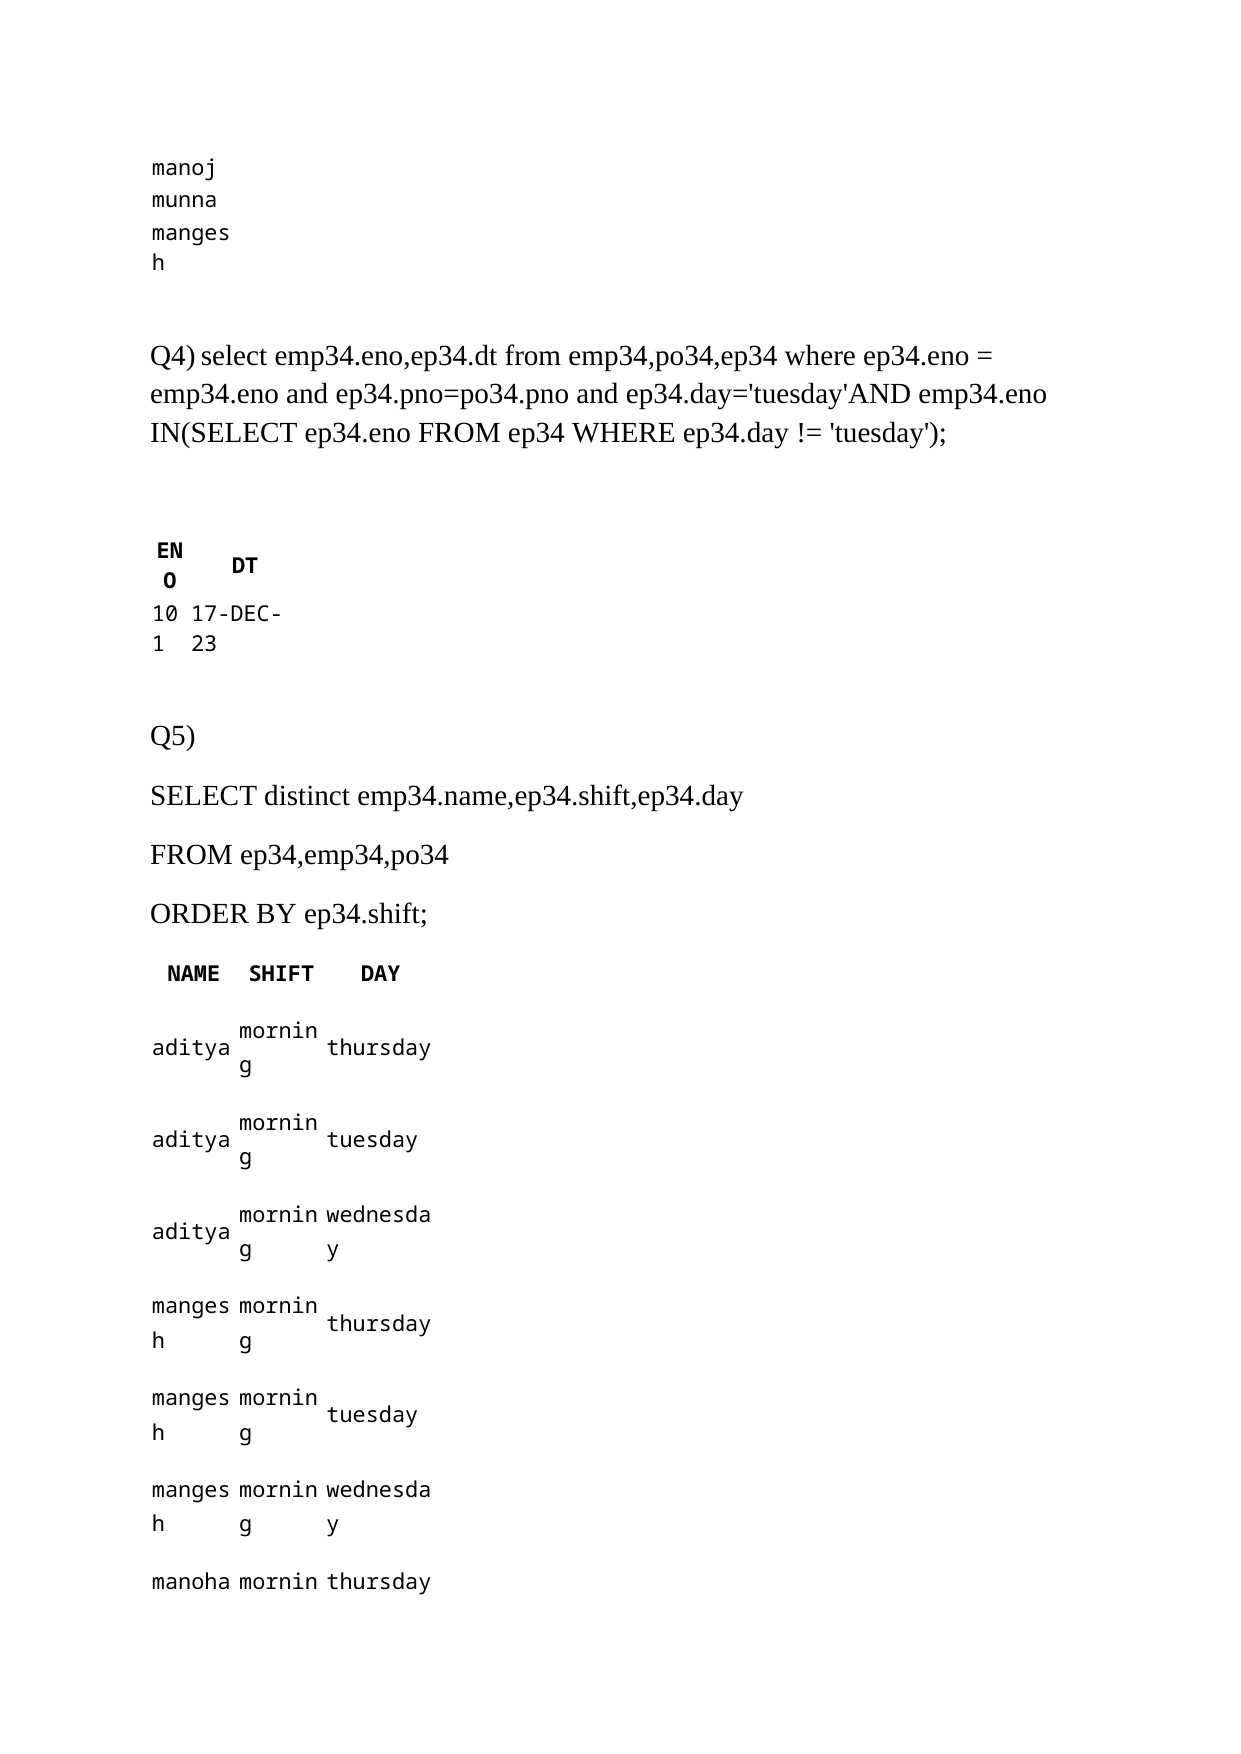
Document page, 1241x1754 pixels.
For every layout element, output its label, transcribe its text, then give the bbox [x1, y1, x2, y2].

table_cell morning [237, 1014, 325, 1105]
table_cell aditya [150, 1014, 237, 1105]
table_cell munna [150, 183, 237, 216]
table_cell morning [237, 1473, 325, 1564]
table_cell manoj [150, 150, 237, 183]
table_cell morning [237, 1381, 325, 1472]
table_cell morning [237, 1289, 325, 1381]
table_cell morning [237, 1105, 325, 1197]
table_header ENO [150, 534, 189, 596]
table_cell thursday [325, 1014, 436, 1105]
table_header NAME [150, 956, 237, 1014]
text Q5) [150, 718, 1090, 752]
table_cell thursday [325, 1564, 436, 1597]
table_cell mangesh [150, 1473, 237, 1564]
table_cell 101 [150, 596, 189, 659]
table_cell 17-DEC-23 [189, 596, 301, 659]
table_cell wednesday [325, 1197, 436, 1289]
table_cell aditya [150, 1197, 237, 1289]
table_header DT [189, 534, 301, 596]
text FROM ep34,emp34,po34 [150, 837, 1090, 871]
table_cell morning [237, 1197, 325, 1289]
table_cell tuesday [325, 1105, 436, 1197]
table_cell wednesday [325, 1473, 436, 1564]
table_cell thursday [325, 1289, 436, 1381]
table_cell aditya [150, 1105, 237, 1197]
table_cell mangesh [150, 1289, 237, 1381]
table_header DAY [325, 956, 436, 1014]
text ORDER BY ep34.shift; [150, 897, 1090, 930]
text SELECT distinct emp34.name,ep34.shift,ep34.day [150, 778, 1090, 811]
table_cell mangesh [150, 1381, 237, 1472]
table_header SHIFT [237, 956, 325, 1014]
text Q4) select emp34.eno,ep34.dt from emp34,po34,ep34 where ep34.eno = emp34.eno and ep34.pno=po34.pno and ep34.day='tuesday'AND emp34.eno IN(SELECT ep34.eno FROM ep34 WHERE ep34.day != 'tuesday'); [150, 338, 1090, 448]
table_cell manohar [150, 1564, 237, 1597]
table_cell tuesday [325, 1381, 436, 1472]
table_cell morning [237, 1564, 325, 1597]
table_cell mangesh [150, 216, 237, 278]
